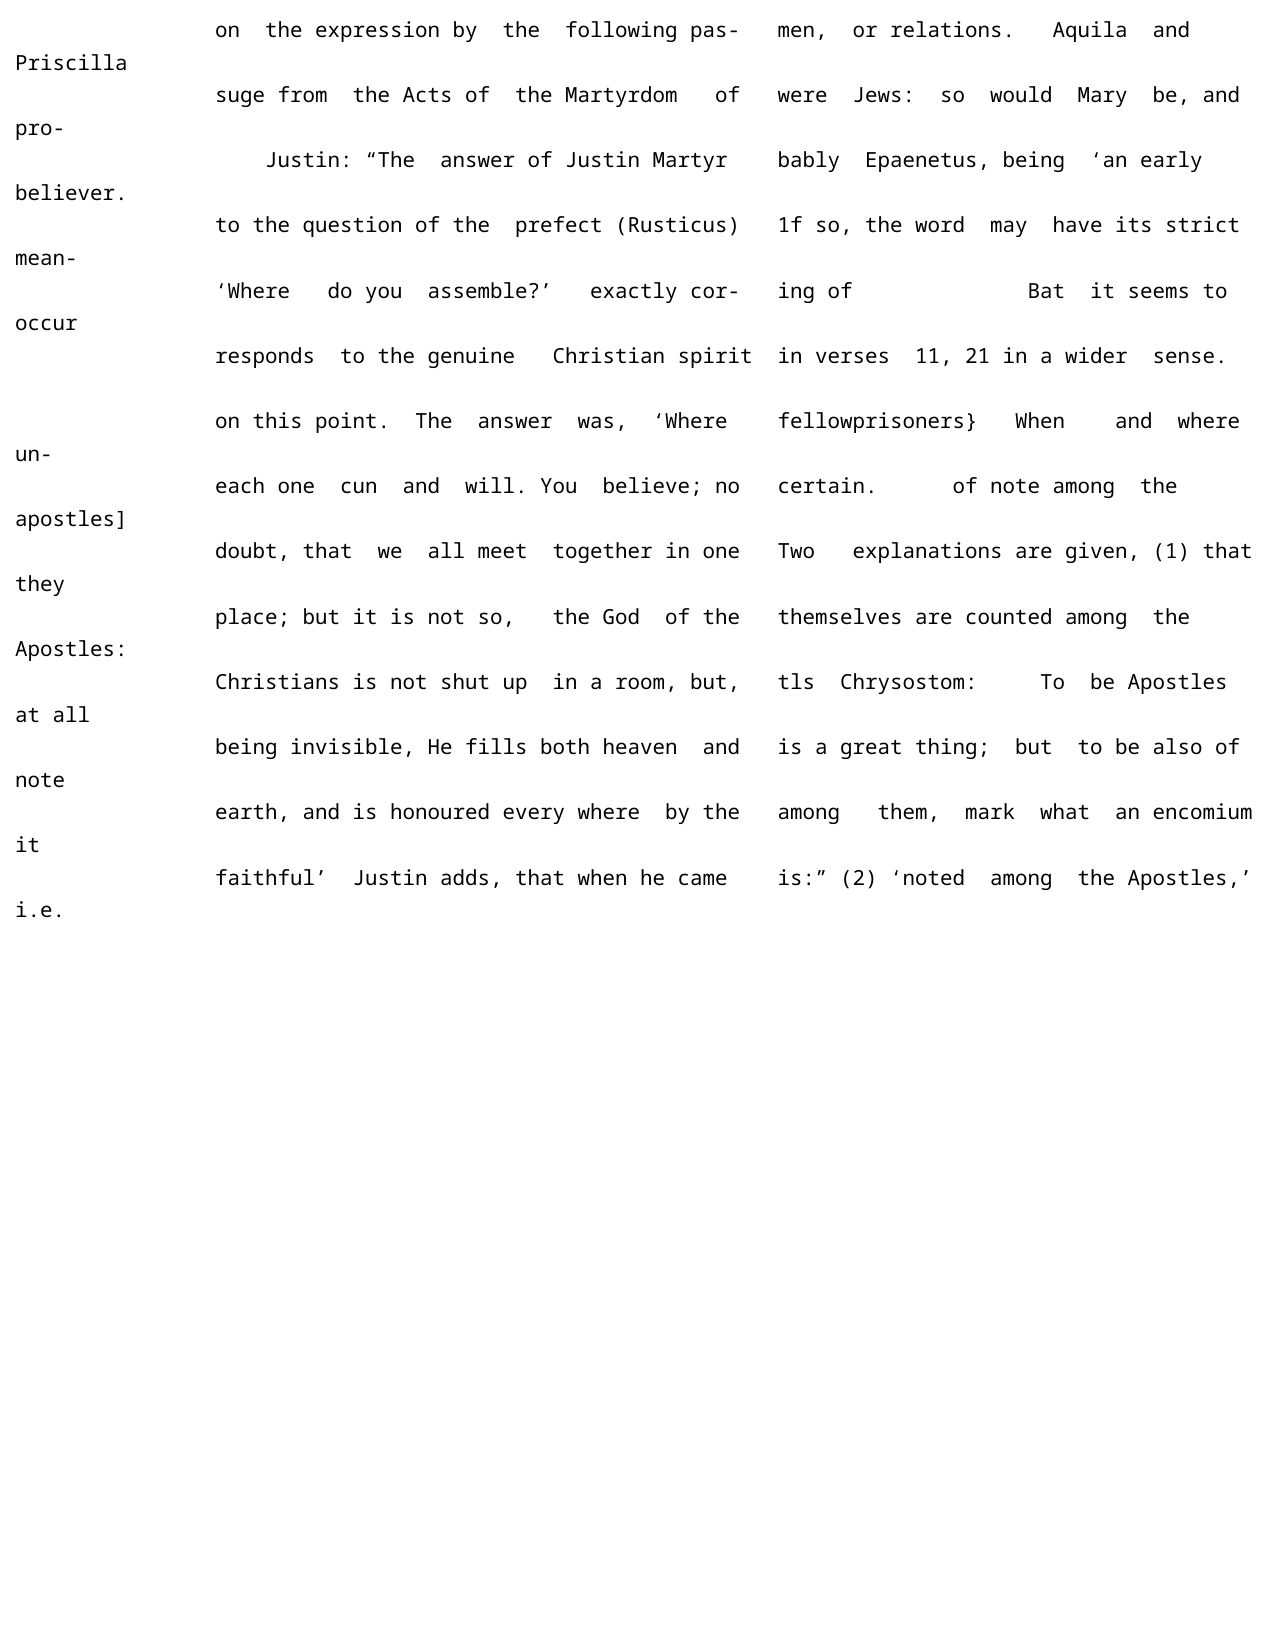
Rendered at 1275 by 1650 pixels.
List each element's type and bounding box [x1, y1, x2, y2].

text [15, 15, 1260, 1149]
